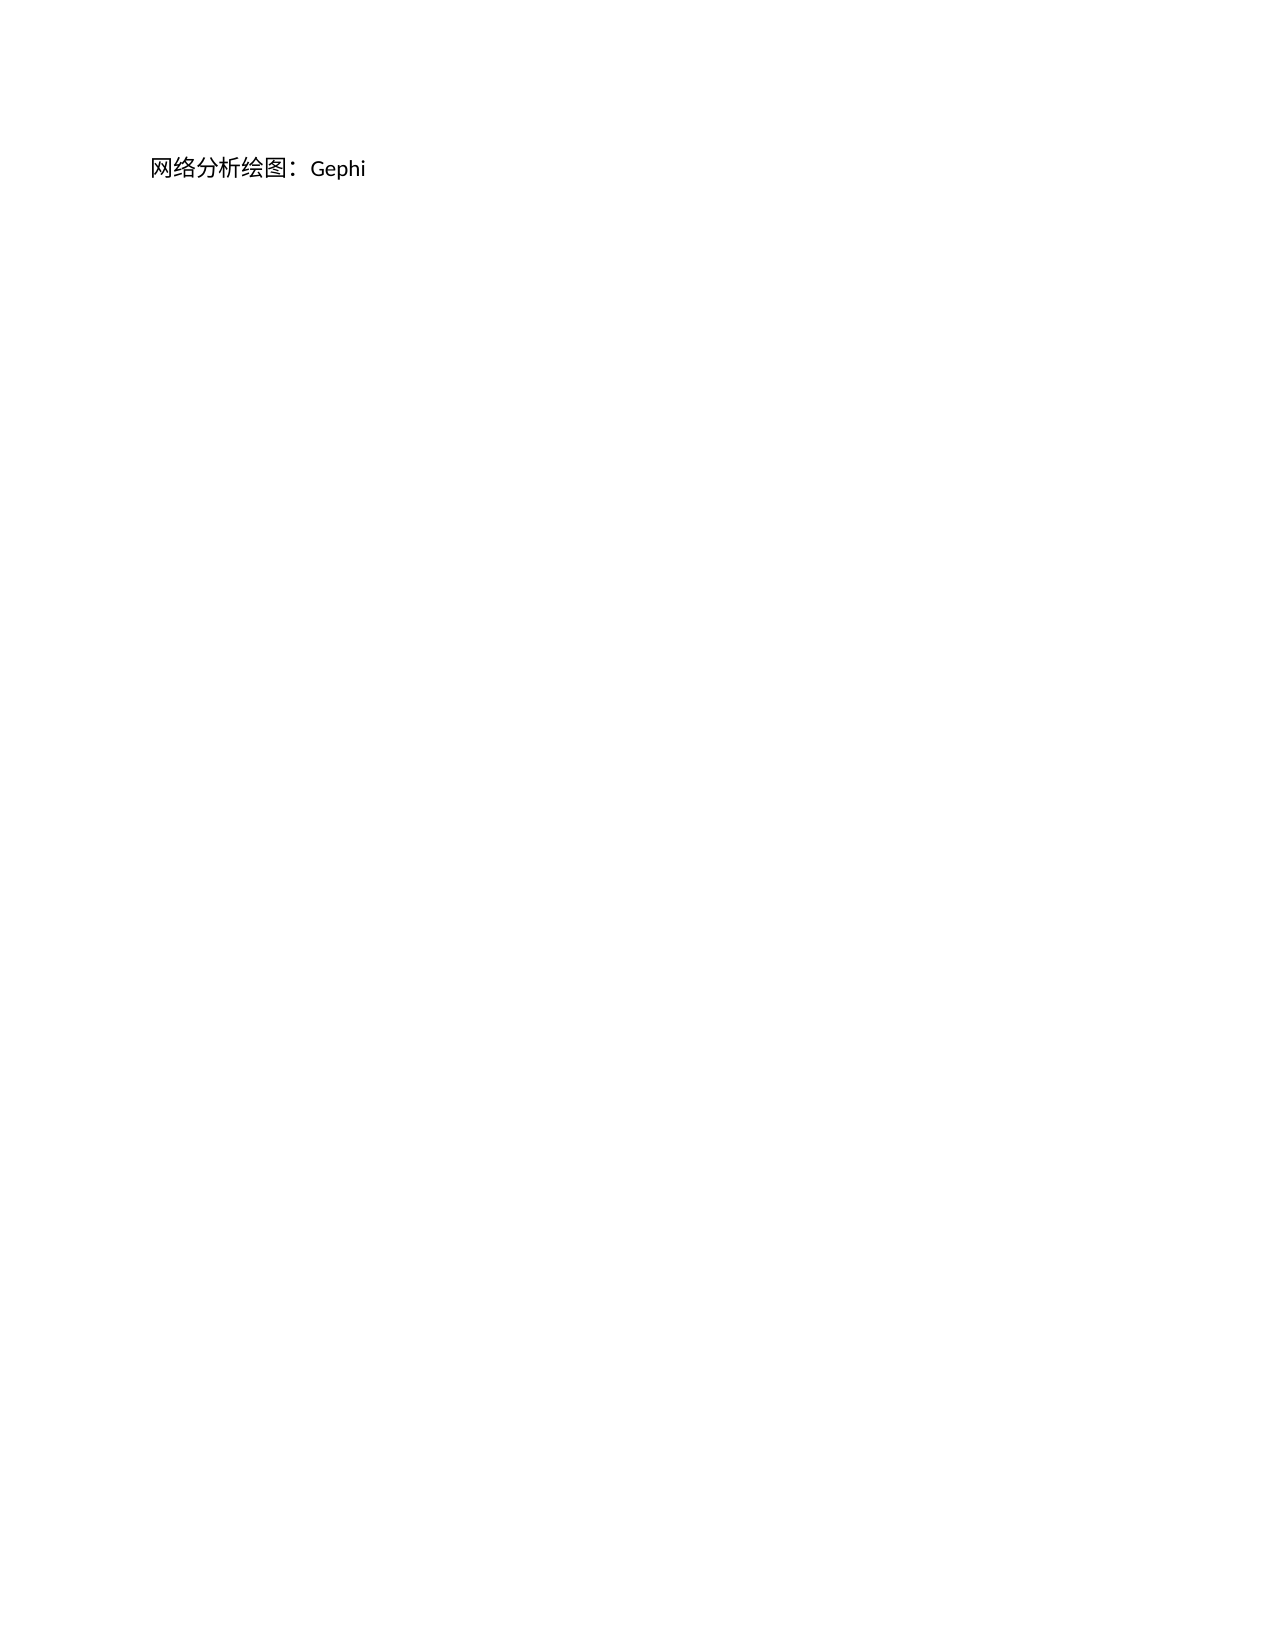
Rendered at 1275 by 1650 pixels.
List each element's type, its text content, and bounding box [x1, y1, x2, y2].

text 网络分析绘图：Gephi [150, 150, 1125, 183]
